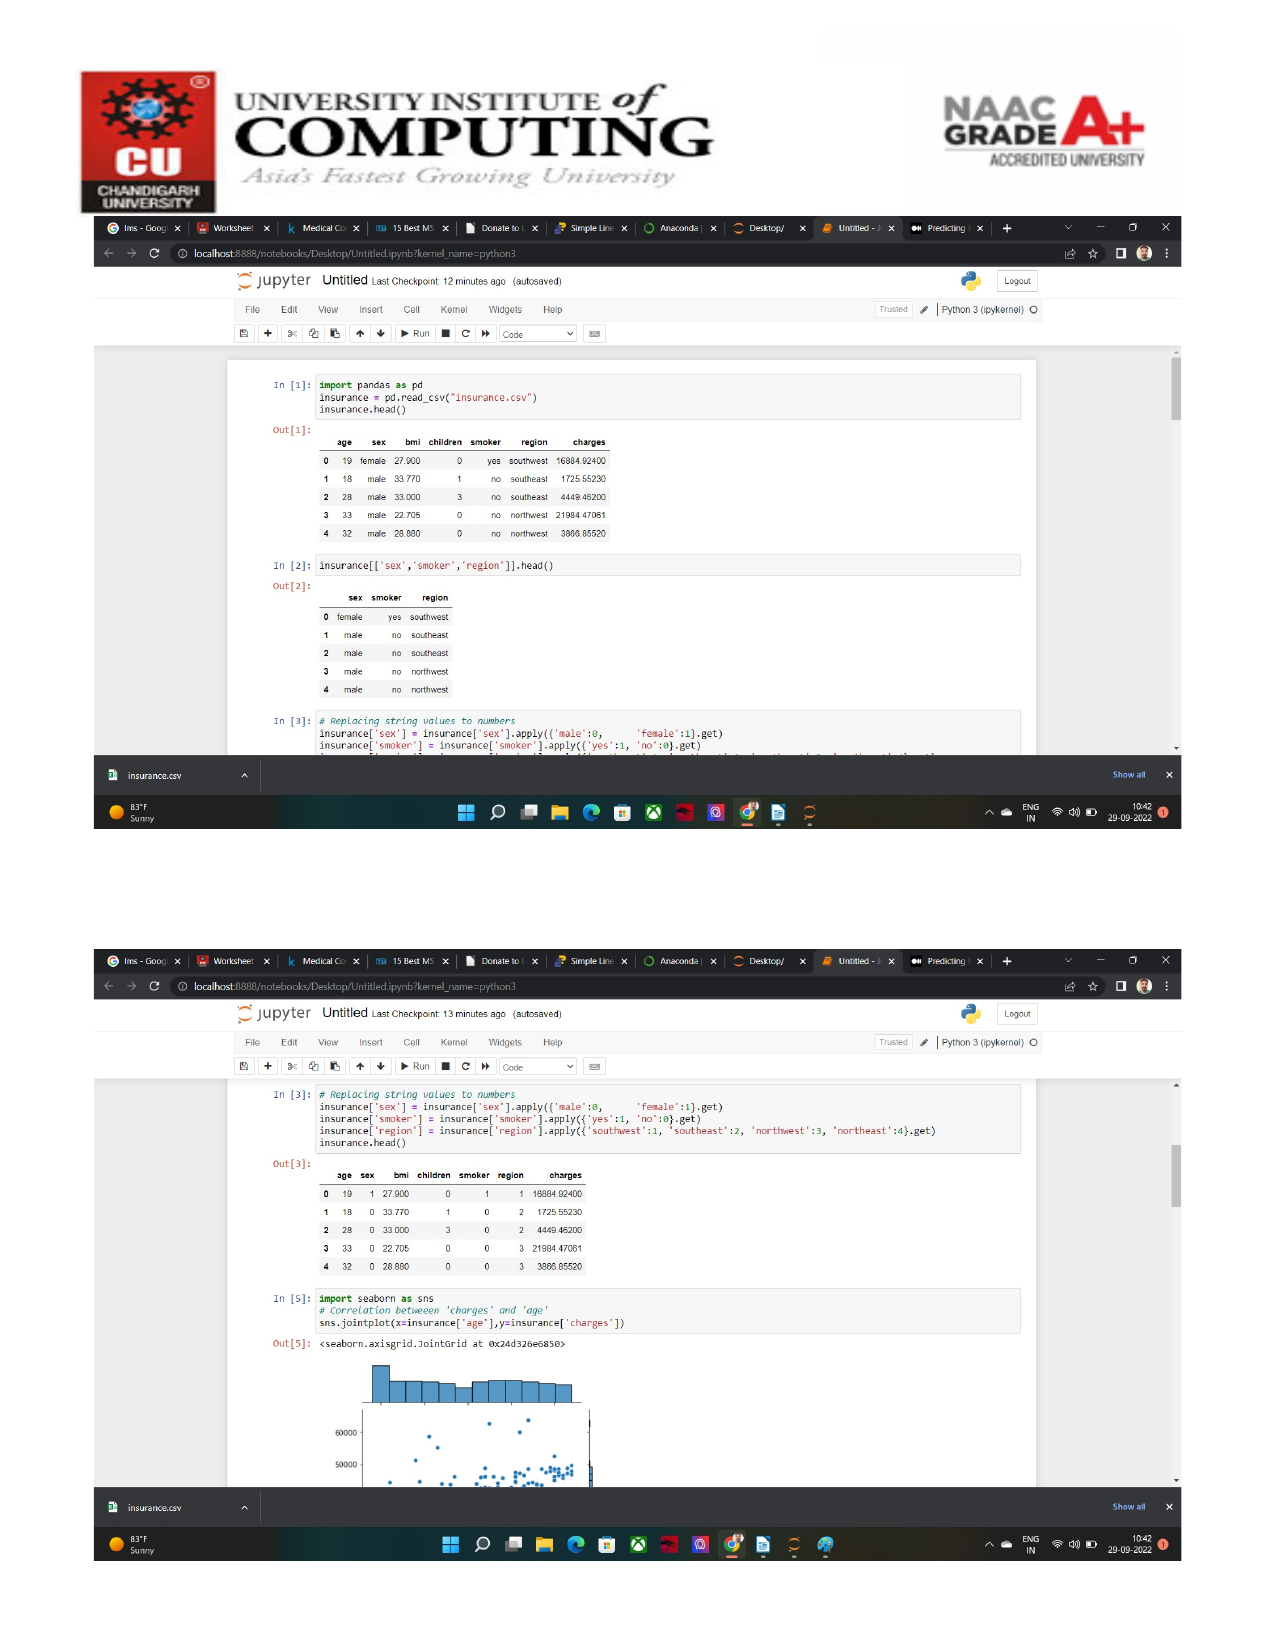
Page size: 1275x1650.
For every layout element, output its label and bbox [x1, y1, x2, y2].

picture [75, 29, 1182, 829]
picture [93, 949, 1182, 1561]
